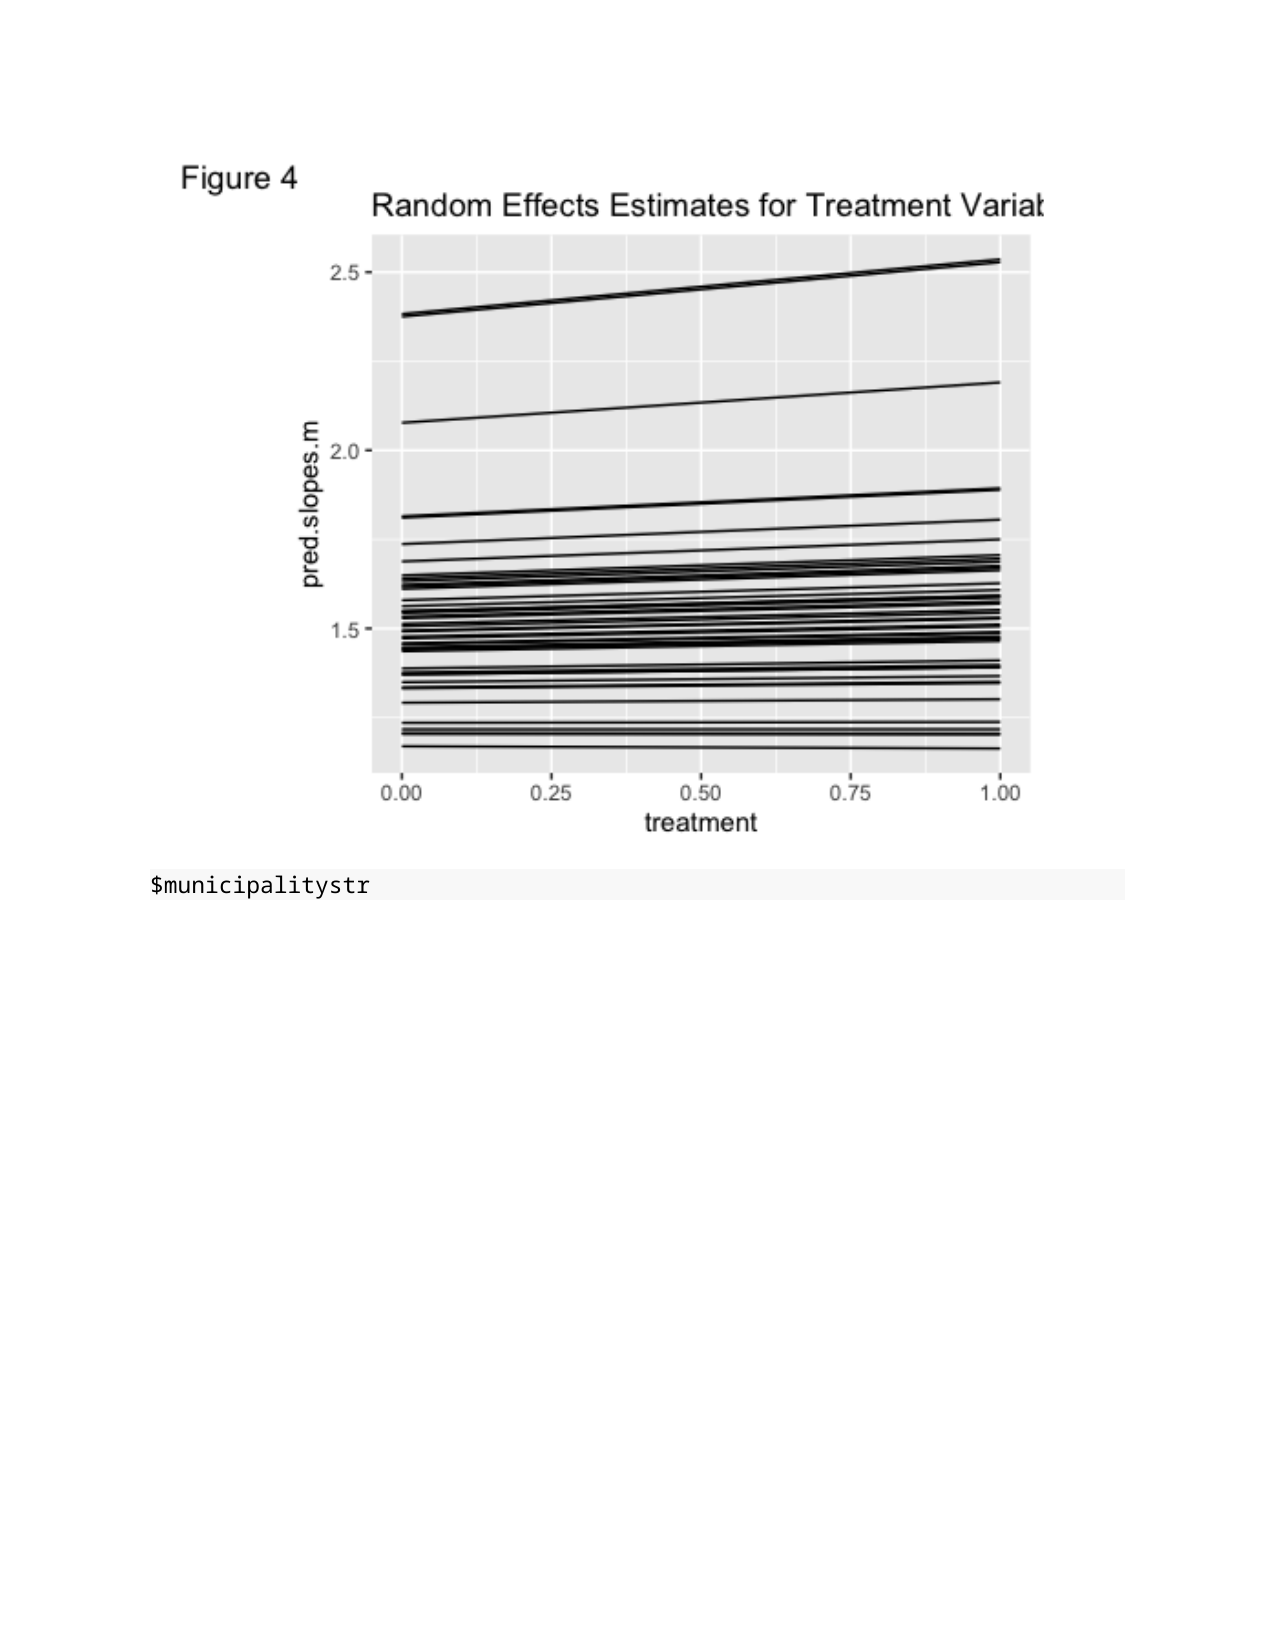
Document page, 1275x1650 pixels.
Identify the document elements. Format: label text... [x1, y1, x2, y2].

text $municipalitystr [150, 869, 1125, 900]
picture [168, 150, 1044, 850]
